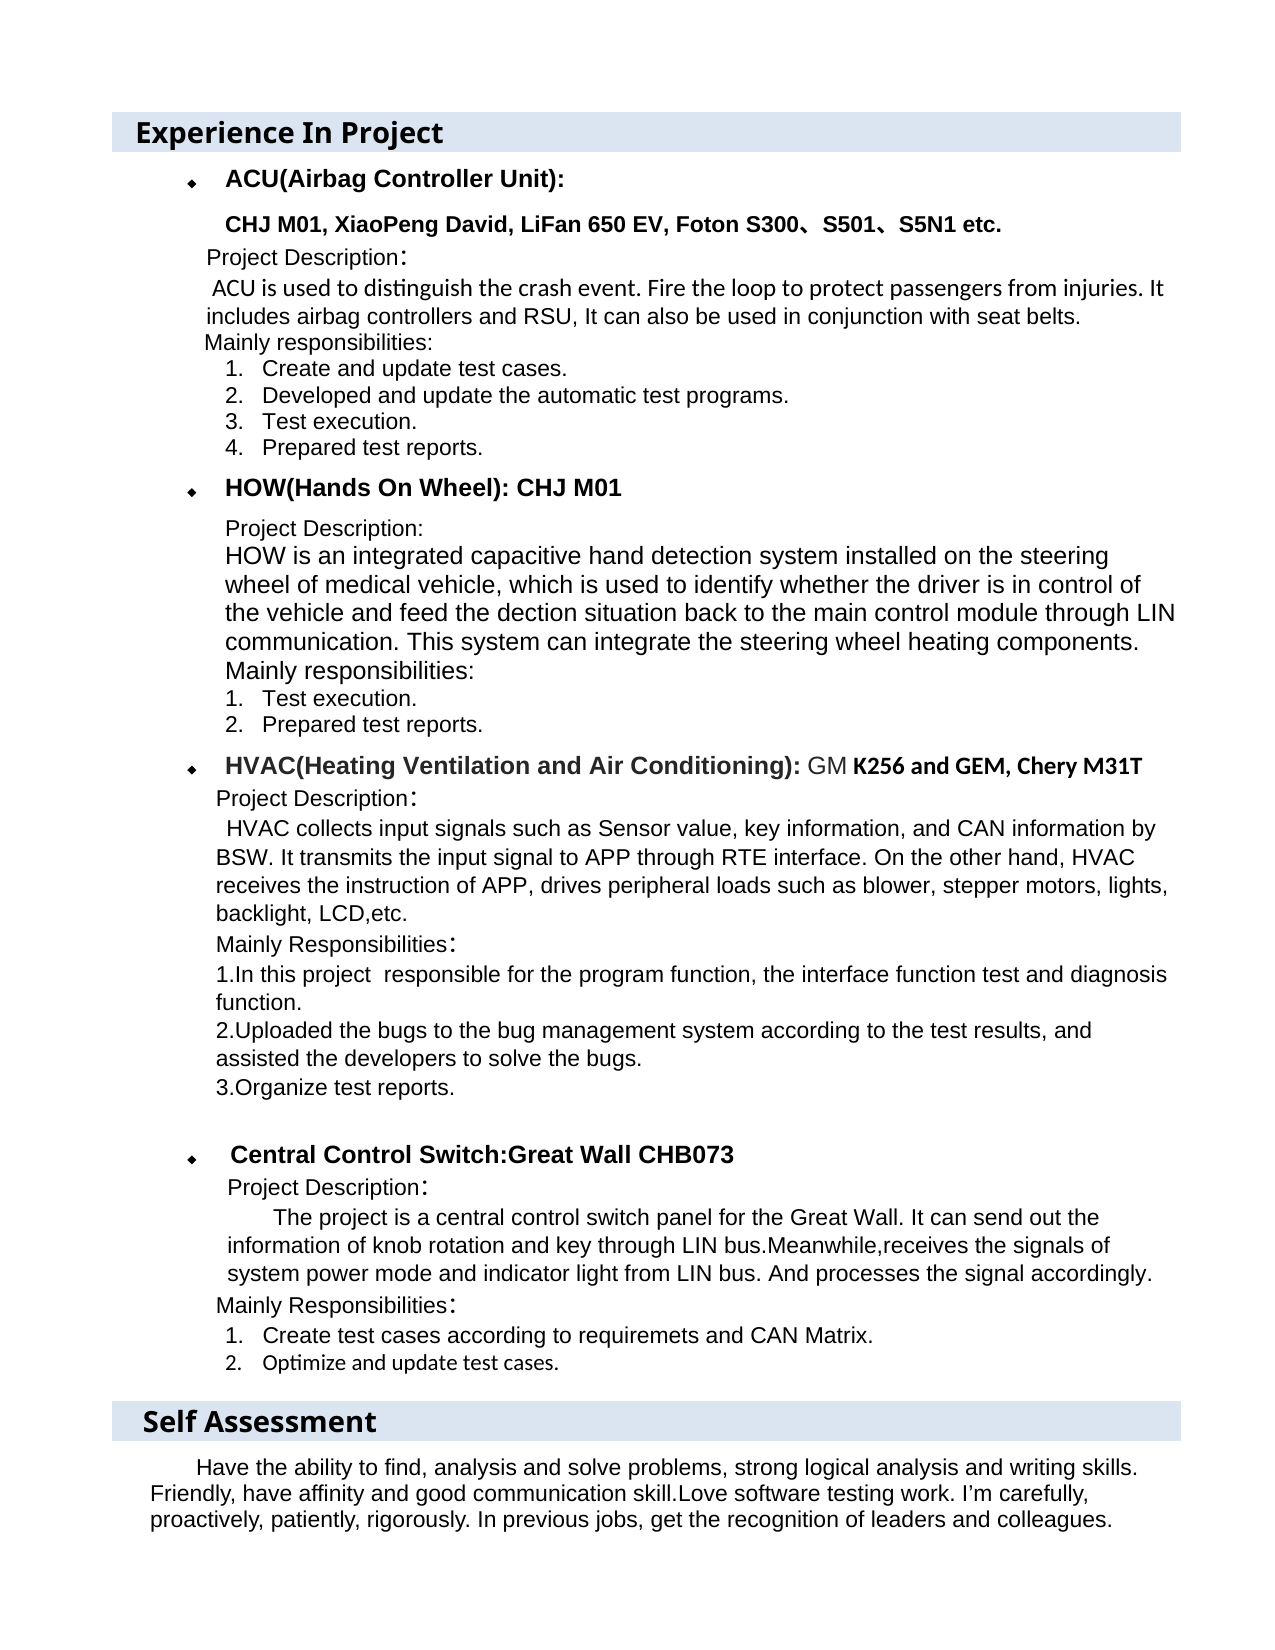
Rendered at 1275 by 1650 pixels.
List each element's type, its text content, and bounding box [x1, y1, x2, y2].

subtitle Self Assessment [112, 1401, 1181, 1441]
text HVAC collects input signals such as Sensor value, key information, and CAN information by BSW. It transmits the input signal to APP through RTE interface. On the other hand, HVAC receives the instruction of APP, drives peripheral loads such as blower, stepper motors, lights, backlight, LCD,etc. [216, 813, 1181, 926]
list Optimize and update test cases. [225, 1348, 1181, 1376]
text HOW(Hands On Wheel): CHJ M01 [187, 473, 1181, 502]
text 1.In this project responsible for the program function, the interface function test and diagnosis function. [216, 959, 1181, 1016]
list Mainly responsibilities: [225, 656, 1181, 684]
text 3.Organize test reports. [216, 1072, 1181, 1100]
list Test execution. [225, 408, 1181, 434]
text ACU(Airbag Controller Unit): [187, 164, 1181, 193]
list Prepared test reports. [225, 711, 1181, 737]
list Developed and update the automatic test programs. [225, 382, 1181, 408]
text Project Description： [124, 1169, 1181, 1202]
list Create test cases according to requiremets and CAN Matrix. [225, 1320, 1181, 1348]
list ACU is used to distinguish the crash event. Fire the loop to protect passengers from injuries. It includes airbag controllers and RSU, It can also be used in conjunction with seat belts. [206, 272, 1181, 329]
list Create and update test cases. [225, 355, 1181, 382]
list HOW is an integrated capacitive hand detection system installed on the steering wheel of medical vehicle, which is used to identify whether the driver is in control of the vehicle and feed the dection situation back to the main control module through LIN communication. This system can integrate the steering wheel heating components. [225, 541, 1181, 656]
text Project Description： [206, 239, 1181, 272]
text 2.Uploaded the bugs to the bug management system according to the test results, and assisted the developers to solve the bugs. [216, 1016, 1181, 1072]
text Mainly Responsibilities： [112, 1287, 1181, 1320]
text Have the ability to find, analysis and solve problems, strong logical analysis and writing skills. Friendly, have affinity and good communication skill.Love software testing work. I’m carefully, proactively, patiently, rigorously. In previous jobs, get the recognition of leaders and colleagues. [150, 1453, 1181, 1532]
list Project Description: [225, 514, 1181, 541]
text Project Description： [216, 780, 1181, 813]
text The project is a central control switch panel for the Great Wall. It can send out the information of knob rotation and key through LIN bus.Meanwhile,receives the signals of system power mode and indicator light from LIN bus. And processes the signal accordingly. [227, 1202, 1181, 1287]
list Mainly responsibilities: [159, 329, 1181, 355]
list CHJ M01, XiaoPeng David, LiFan 650 EV, Foton S300、S501、S5N1 etc. [225, 206, 1181, 239]
list Prepared test reports. [225, 434, 1181, 461]
list Test execution. [225, 684, 1181, 711]
text Central Control Switch:Great Wall CHB073 [187, 1140, 1181, 1169]
subtitle Experience In Project [112, 112, 1181, 152]
text Mainly Responsibilities： [112, 926, 1181, 959]
text HVAC(Heating Ventilation and Air Conditioning): GM K256 and GEM, Chery M31T [187, 750, 1181, 780]
